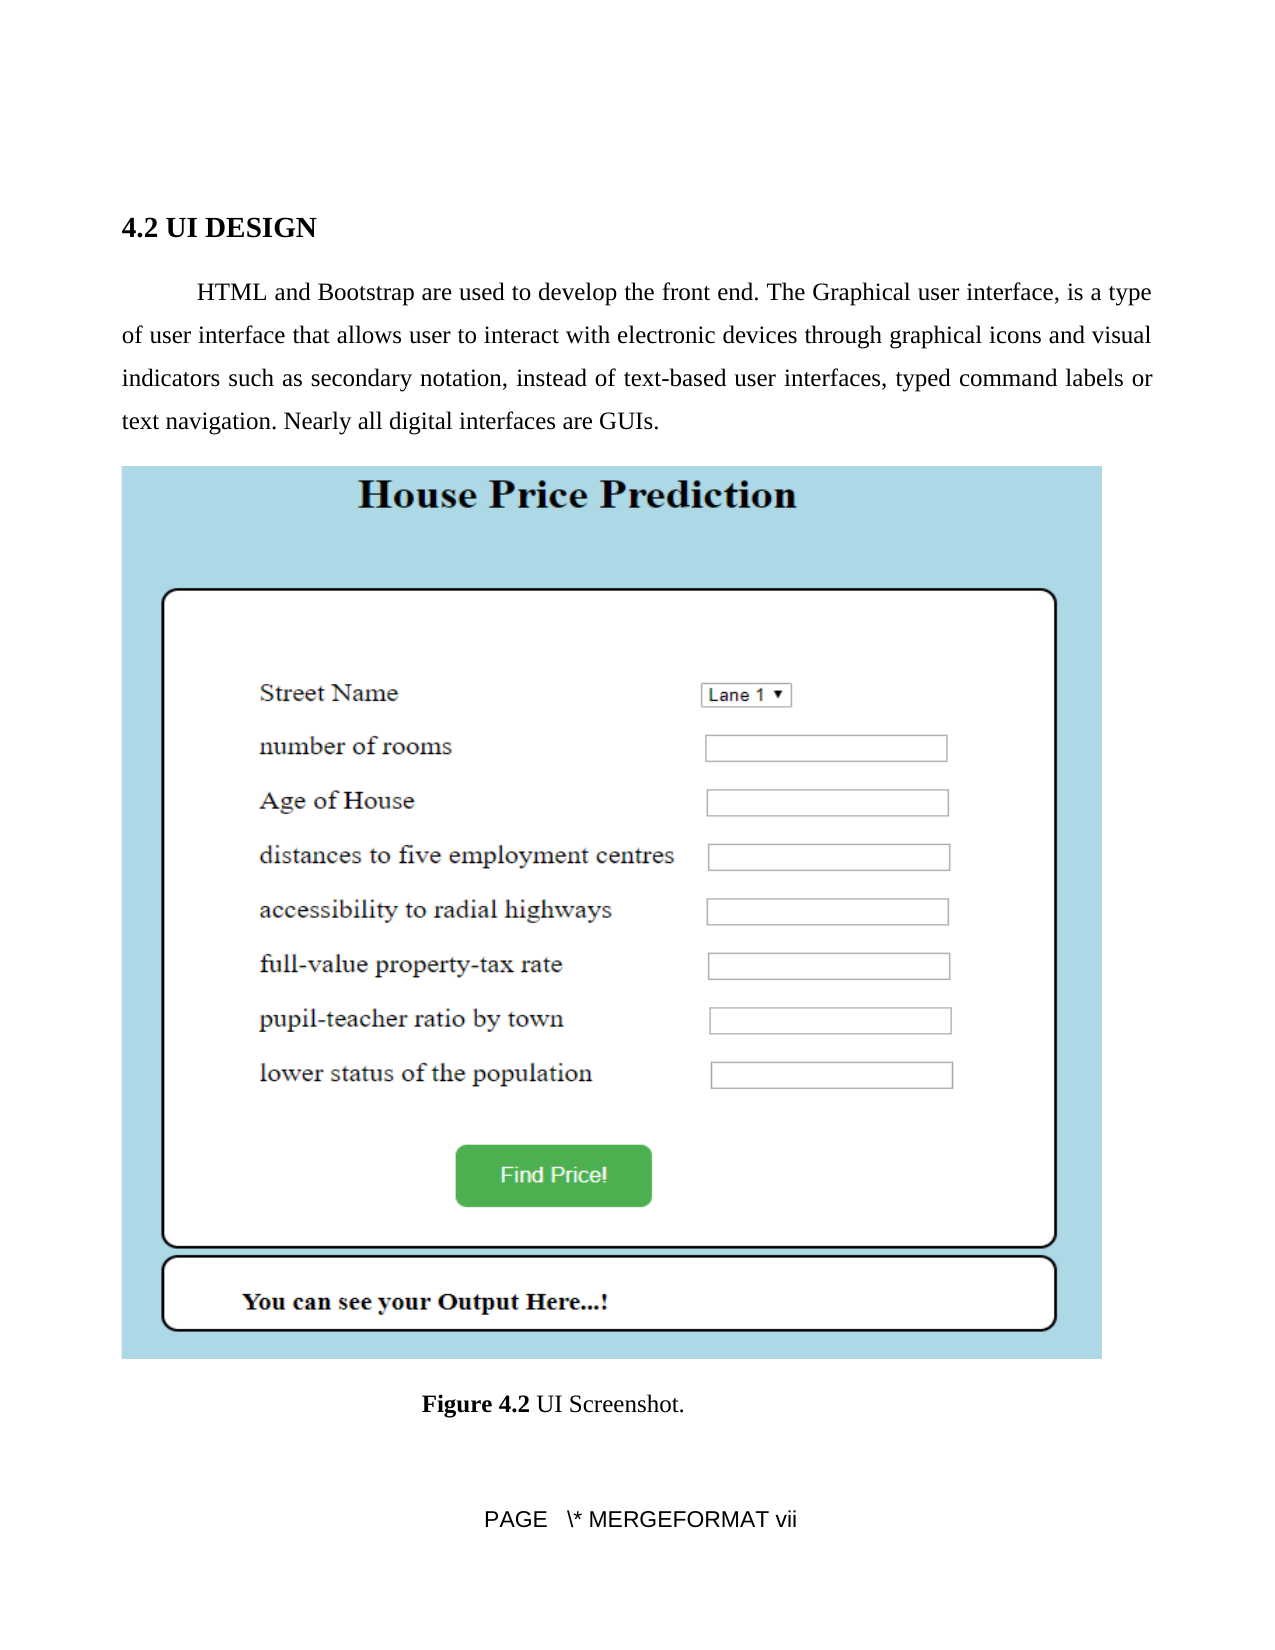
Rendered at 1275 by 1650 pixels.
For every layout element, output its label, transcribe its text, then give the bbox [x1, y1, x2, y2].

text 4.2 UI DESIGN [122, 210, 1153, 243]
text HTML and Bootstrap are used to develop the front end. The Graphical user interface, is a type of user interface that allows user to interact with electronic devices through graphical icons and visual indicators such as secondary notation, instead of text-based user interfaces, typed command labels or text navigation. Nearly all digital interfaces are GUIs. [122, 277, 1153, 435]
text Figure 4.2 UI Screenshot. [347, 1389, 1153, 1417]
picture [121, 466, 1102, 1359]
